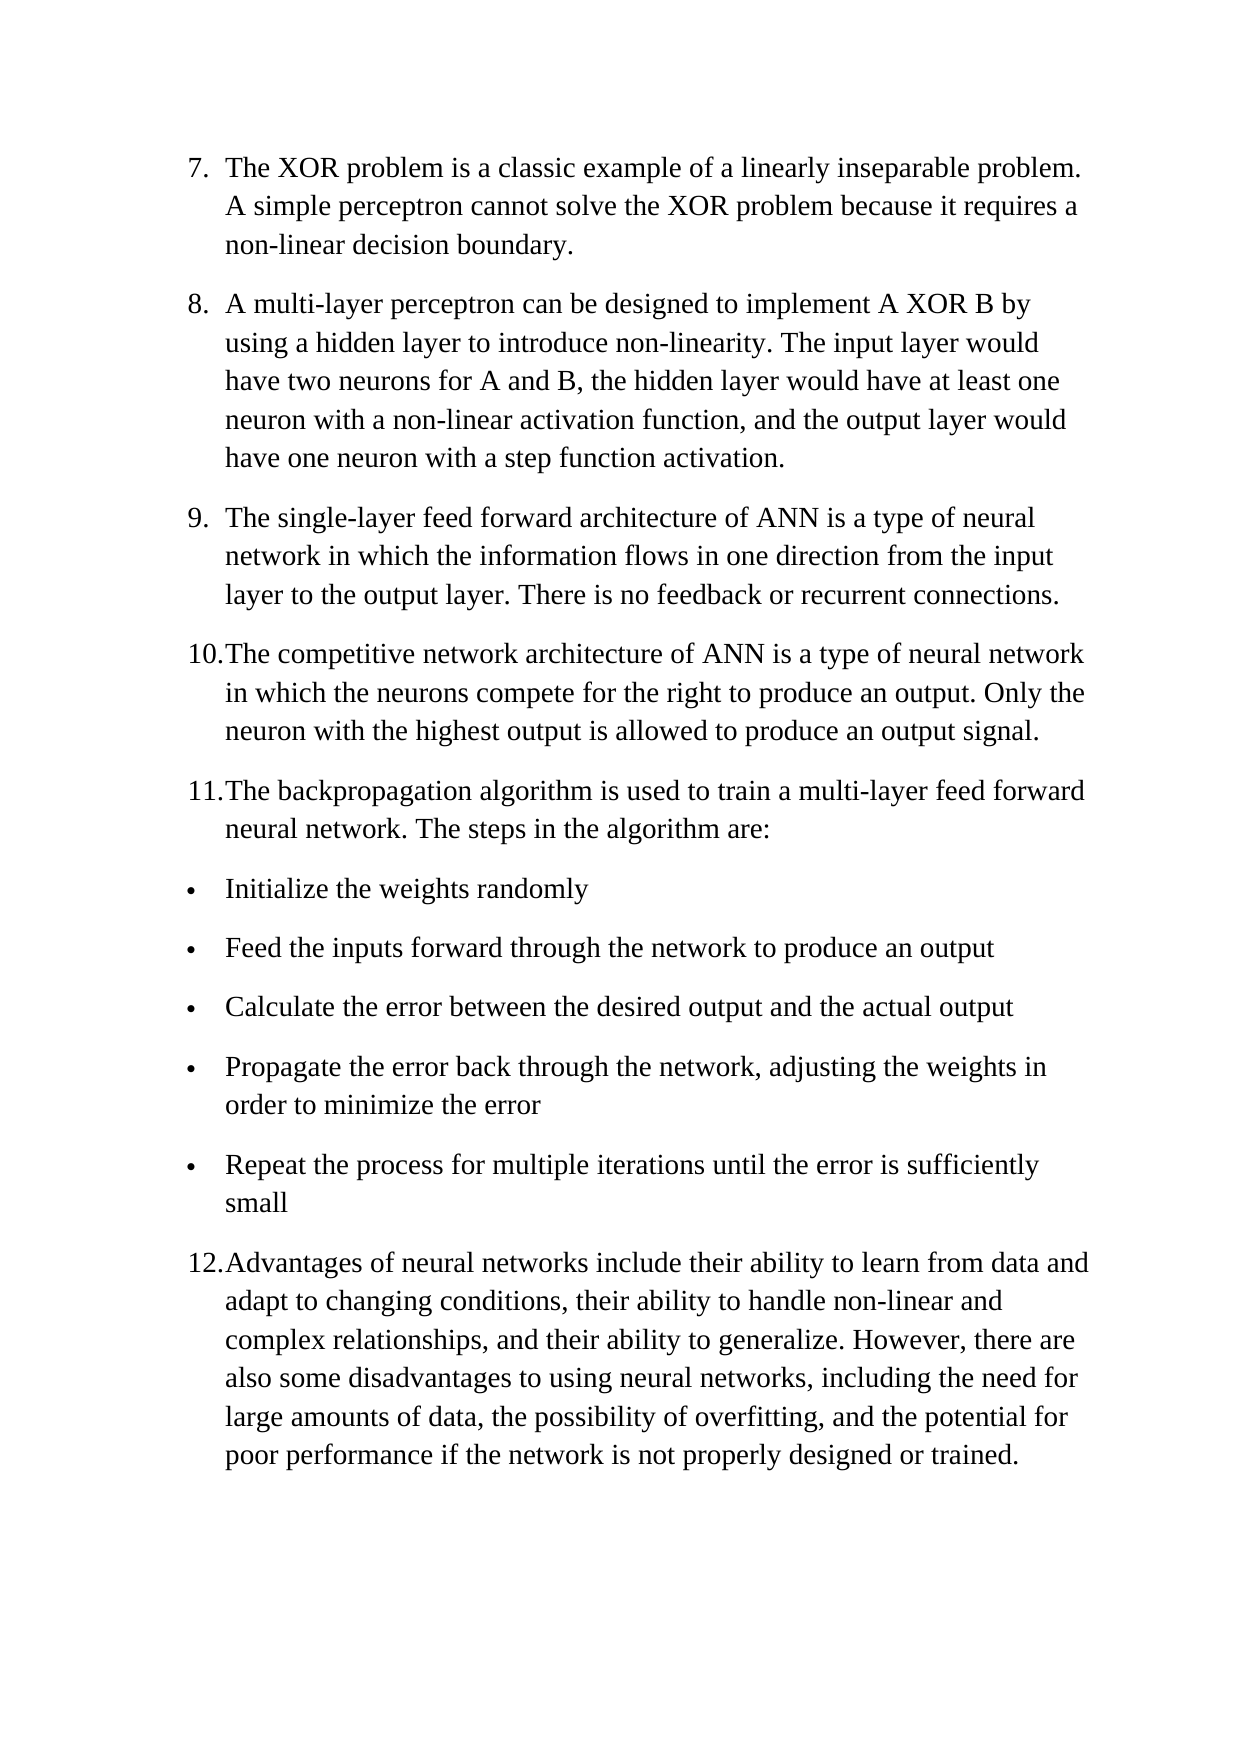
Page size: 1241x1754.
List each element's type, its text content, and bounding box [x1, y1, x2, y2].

list The single-layer feed forward architecture of ANN is a type of neural network in which the information flows in one direction from the input layer to the output layer. There is no feedback or recurrent connections. [187, 500, 1090, 611]
list A multi-layer perceptron can be designed to implement A XOR B by using a hidden layer to introduce non-linearity. The input layer would have two neurons for A and B, the hidden layer would have at least one neuron with a non-linear activation function, and the output layer would have one neuron with a step function activation. [187, 286, 1090, 474]
list The XOR problem is a classic example of a linearly inseparable problem. A simple perceptron cannot solve the XOR problem because it requires a non-linear decision boundary. [187, 150, 1090, 261]
list Calculate the error between the desired output and the actual output [187, 989, 1090, 1023]
list Feed the inputs forward through the network to produce an output [187, 930, 1090, 964]
list Initialize the weights randomly [187, 871, 1090, 904]
list The backpropagation algorithm is used to train a multi-layer feed forward neural network. The steps in the algorithm are: [187, 773, 1090, 845]
list Propagate the error back through the network, adjusting the weights in order to minimize the error [187, 1049, 1090, 1121]
list Advantages of neural networks include their ability to learn from data and adapt to changing conditions, their ability to handle non-linear and complex relationships, and their ability to generalize. However, there are also some disadvantages to using neural networks, including the need for large amounts of data, the possibility of overfitting, and the potential for poor performance if the network is not properly designed or trained. [187, 1245, 1090, 1471]
list The competitive network architecture of ANN is a type of neural network in which the neurons compete for the right to produce an output. Only the neuron with the highest output is allowed to produce an output signal. [187, 636, 1090, 747]
list Repeat the process for multiple iterations until the error is sufficiently small [187, 1147, 1090, 1219]
